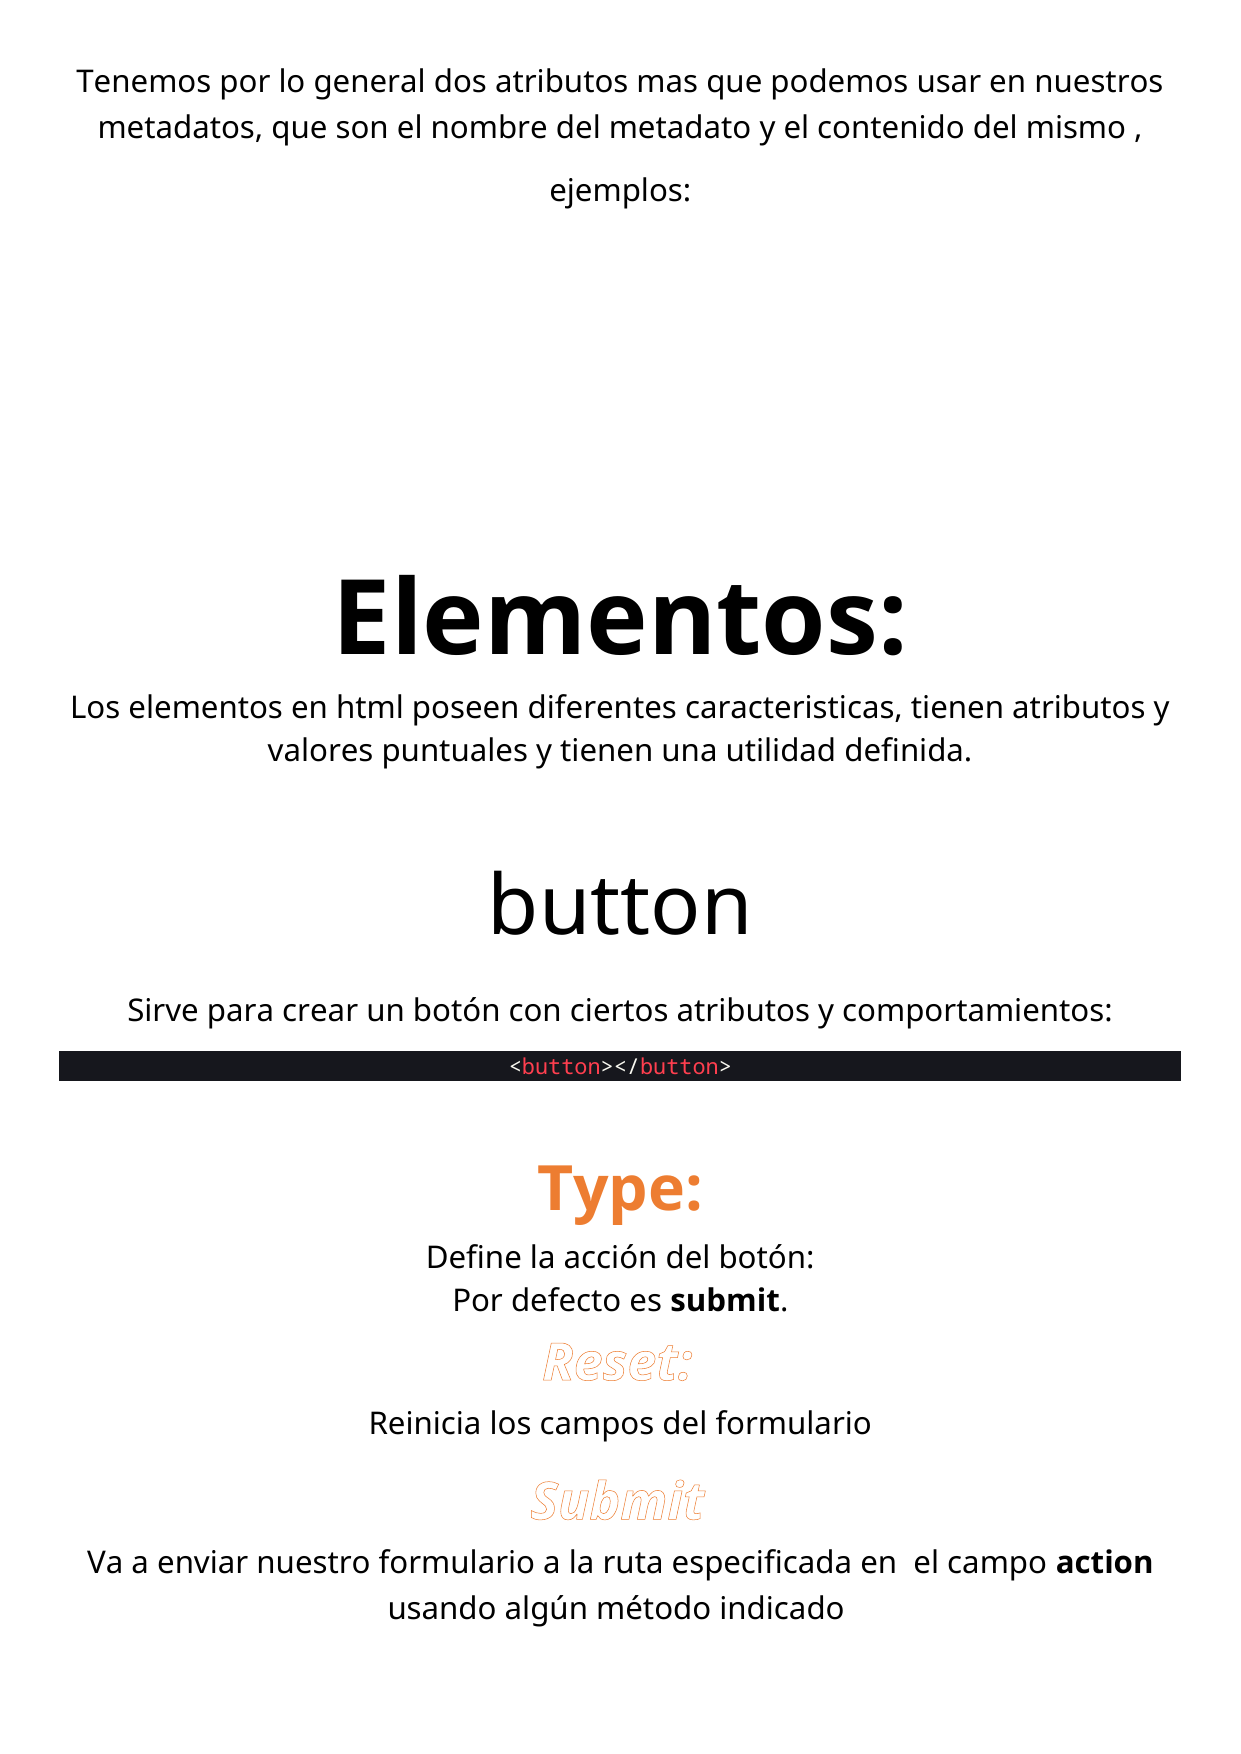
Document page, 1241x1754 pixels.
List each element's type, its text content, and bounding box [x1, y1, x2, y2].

subtitle Submit [59, 1463, 1181, 1534]
subtitle Type: [59, 1143, 1181, 1228]
subtitle Elementos: [59, 543, 1181, 685]
text Tenemos por lo general dos atributos mas que podemos usar en nuestros metadatos, que son el nombre del metadato y el contenido del mismo , [59, 59, 1181, 148]
text Va a enviar nuestro formulario a la ruta especificada en el campo action usando algún método indicado [59, 1540, 1181, 1629]
subtitle button [59, 845, 1181, 959]
subtitle Reset: [59, 1324, 1181, 1395]
text <button></button> [59, 1051, 1181, 1081]
text Reinicia los campos del formulario [59, 1401, 1181, 1443]
text Define la acción del botón: [59, 1235, 1181, 1278]
text Por defecto es submit. [59, 1278, 1181, 1320]
text Los elementos en html poseen diferentes caracteristicas, tienen atributos y valores puntuales y tienen una utilidad definida. [59, 685, 1181, 770]
text ejemplos: [59, 168, 1181, 210]
text Sirve para crear un botón con ciertos atributos y comportamientos: [59, 988, 1181, 1031]
